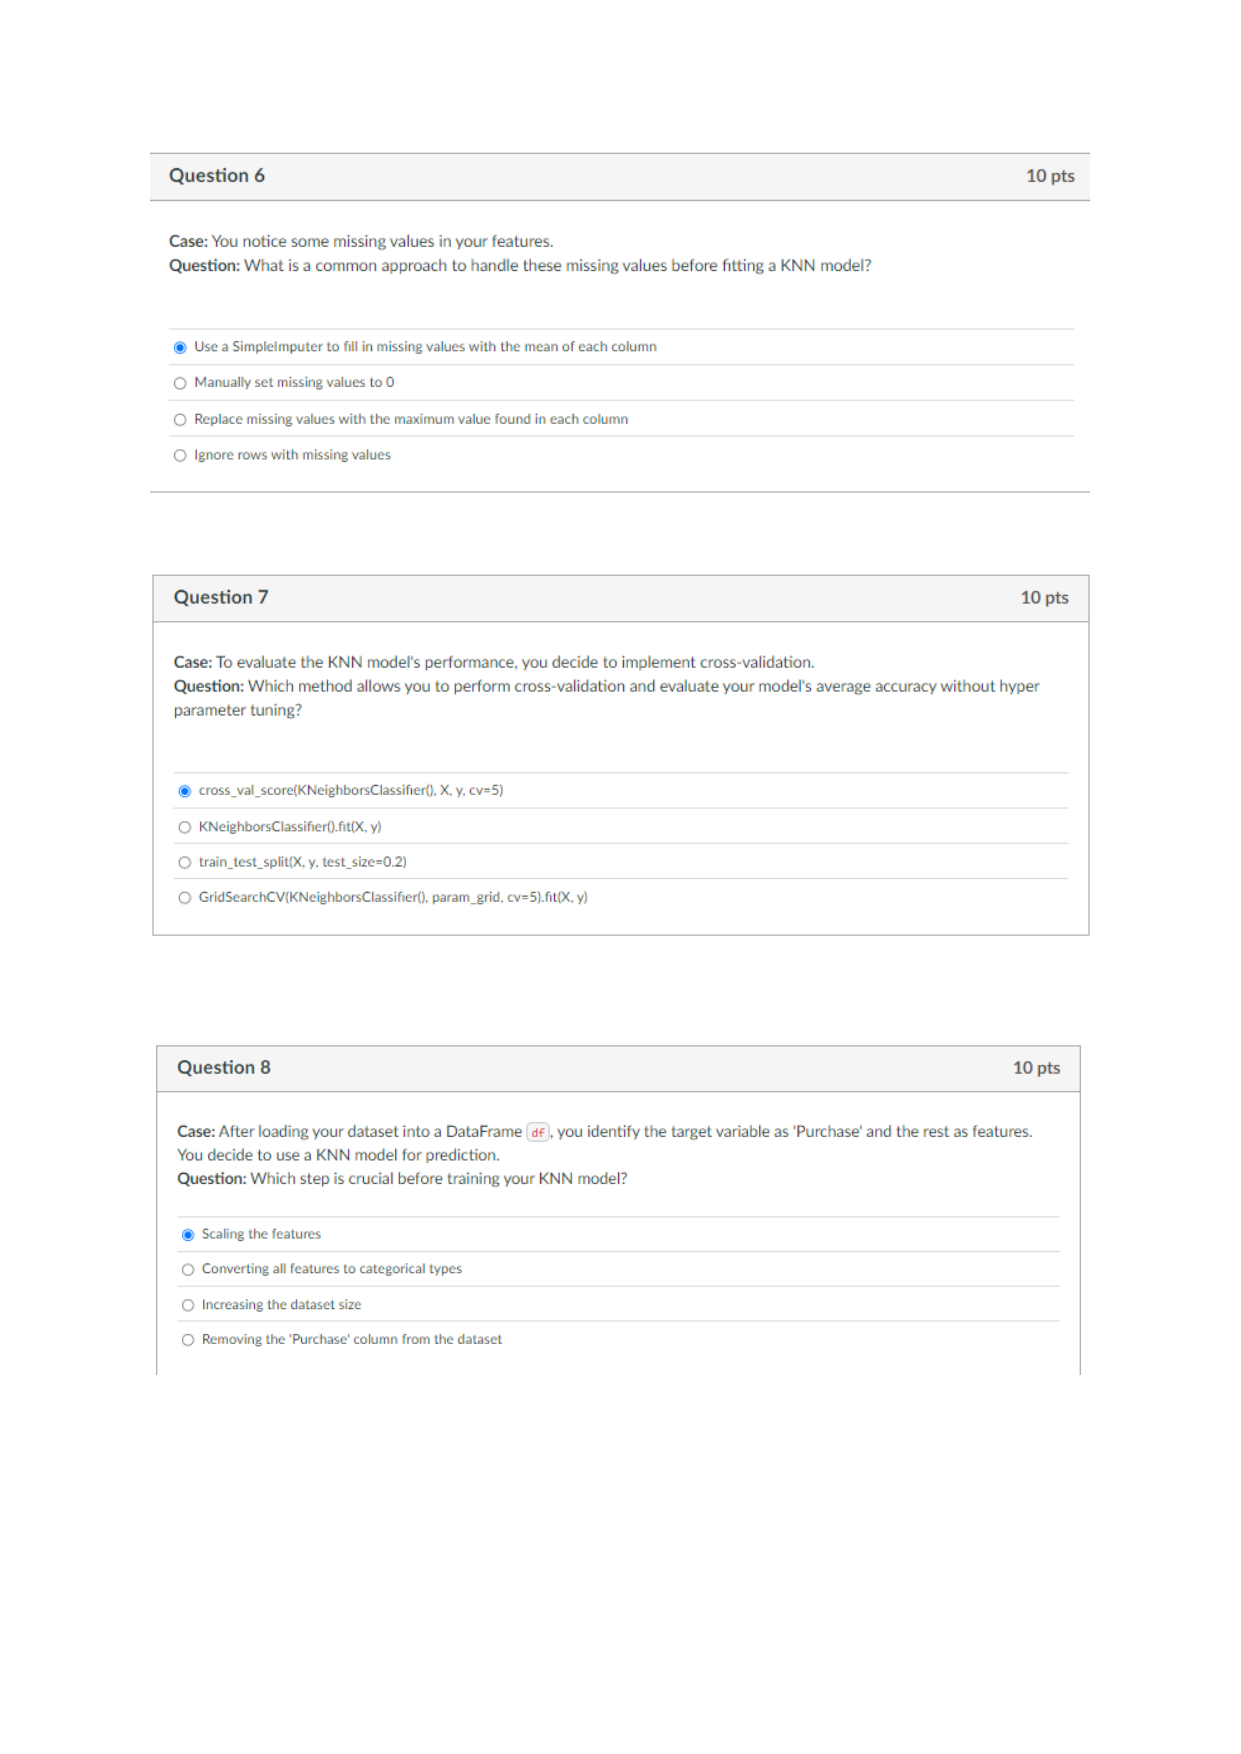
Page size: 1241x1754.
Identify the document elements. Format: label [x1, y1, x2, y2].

picture [150, 571, 1091, 951]
picture [150, 1028, 1091, 1375]
picture [150, 150, 1091, 494]
